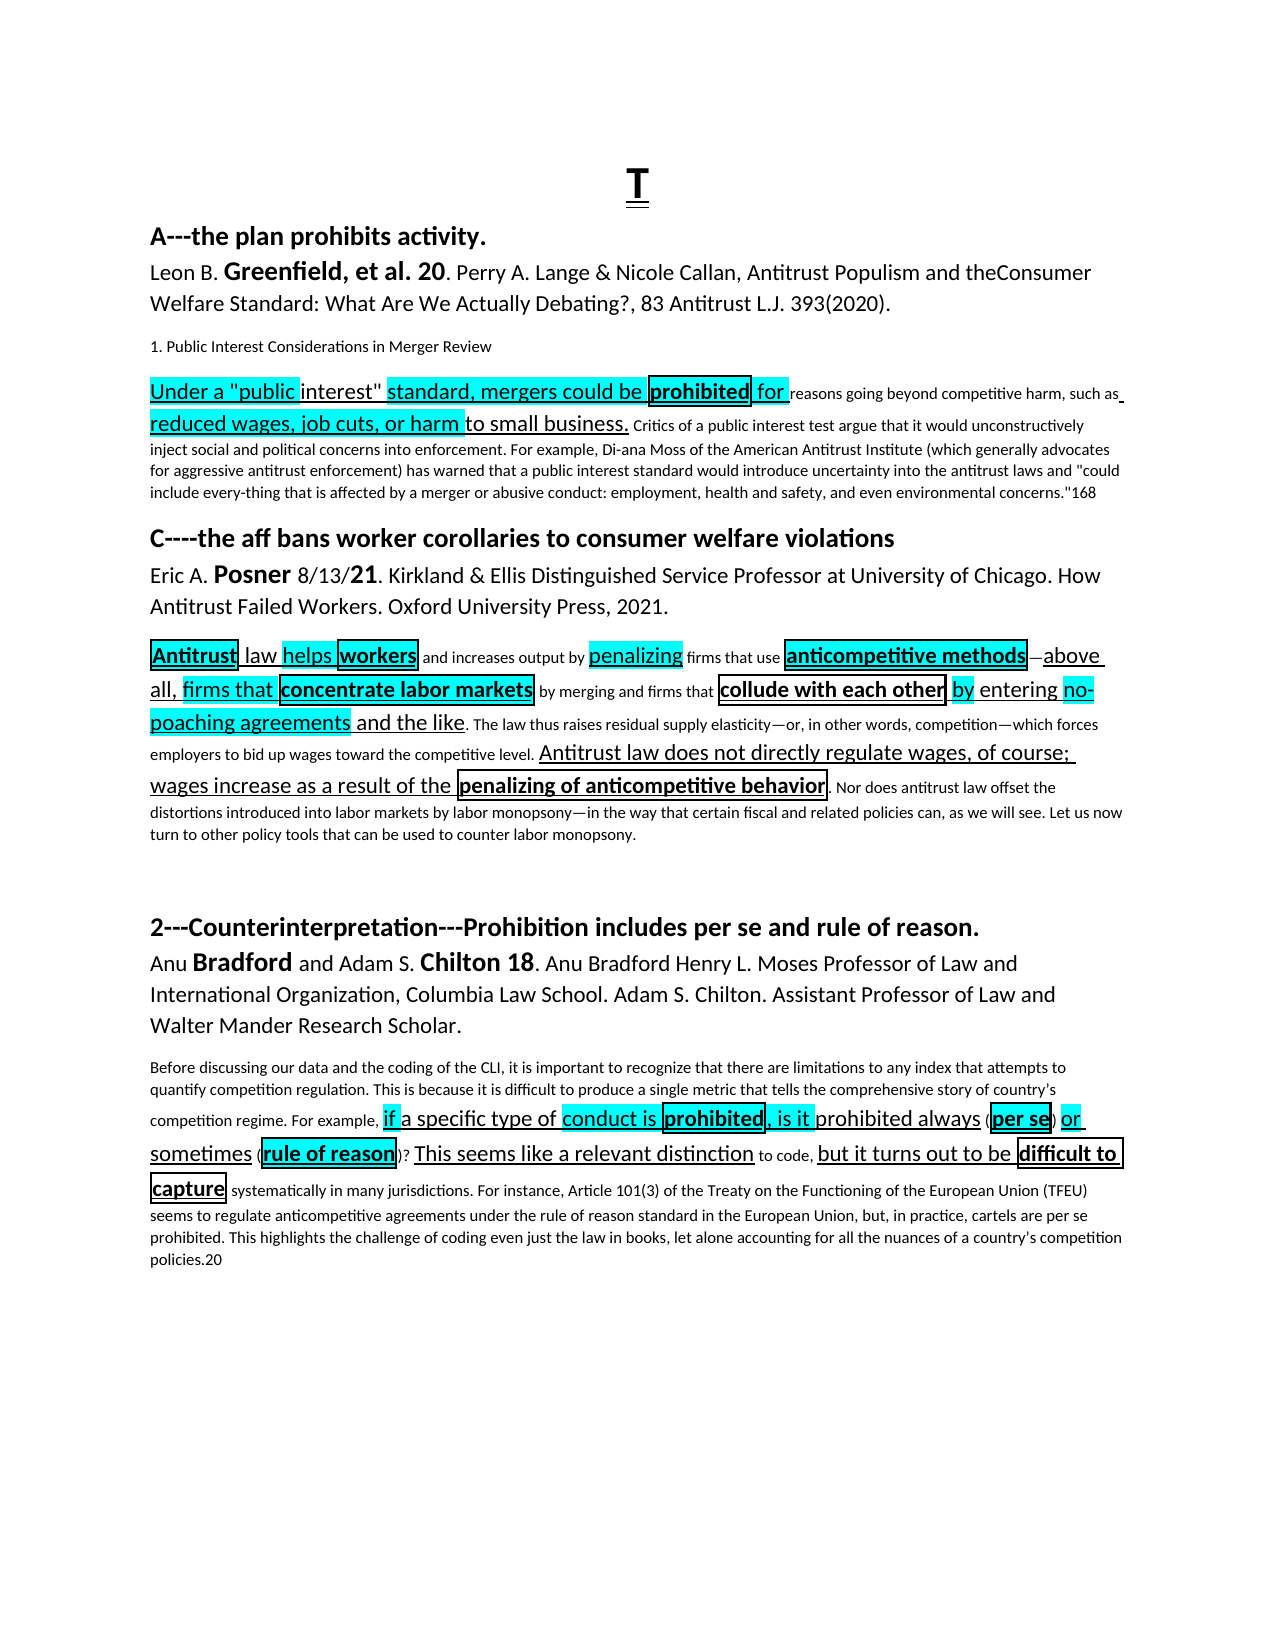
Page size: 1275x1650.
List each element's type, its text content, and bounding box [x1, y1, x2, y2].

text 1. Public Interest Considerations in Merger Review [150, 336, 1125, 357]
text Leon B. Greenfield, et al. 20. Perry A. Lange & Nicole Callan, Antitrust Populism and theConsumer Welfare Standard: What Are We Actually Debating?, 83 Antitrust L.J. 393(2020). [150, 254, 1125, 317]
text Anu Bradford and Adam S. Chilton 18. Anu Bradford Henry L. Moses Professor of Law and International Organization, Columbia Law School. Adam S. Chilton. Assistant Professor of Law and Walter Mander Research Scholar. [150, 945, 1125, 1039]
text Antitrust law helps workers and increases output by penalizing firms that use anticompetitive methods—above all, firms that concentrate labor markets by merging and firms that collude with each other by entering no-poaching agreements and the like. The law thus raises residual supply elasticity—or, in other words, competition—which forces employers to bid up wages toward the competitive level. Antitrust law does not directly regulate wages, of course; wages increase as a result of the penalizing of anticompetitive behavior. Nor does antitrust law offset the distortions introduced into labor markets by labor monopsony—in the way that certain fiscal and related policies can, as we will see. Let us now turn to other policy tools that can be used to counter labor monopsony. [150, 639, 1125, 844]
subtitle 2---Counterinterpretation---Prohibition includes per se and rule of reason. [150, 910, 1125, 943]
subtitle T [150, 154, 1125, 210]
text Under a "public interest" standard, mergers could be prohibited for reasons going beyond competitive harm, such as reduced wages, job cuts, or harm to small business. Critics of a public interest test argue that it would unconstructively inject social and political concerns into enforcement. For example, Di-ana Moss of the American Antitrust Institute (which generally advocates for aggressive antitrust enforcement) has warned that a public interest standard would introduce uncertainty into the antitrust laws and "could include every-thing that is affected by a merger or abusive conduct: employment, health and safety, and even environmental concerns."168 [150, 375, 1125, 503]
text Eric A. Posner 8/13/21. Kirkland & Ellis Distinguished Service Professor at University of Chicago. How Antitrust Failed Workers. Oxford University Press, 2021. [150, 557, 1125, 620]
subtitle A---the plan prohibits activity. [150, 219, 1125, 252]
subtitle C----the aff bans worker corollaries to consumer welfare violations [150, 521, 1125, 554]
text Before discussing our data and the coding of the CLI, it is important to recognize that there are limitations to any index that attempts to quantify competition regulation. This is because it is difficult to produce a single metric that tells the comprehensive story of country’s competition regime. For example, if a specific type of conduct is prohibited, is it prohibited always (per se) or sometimes (rule of reason)? This seems like a relevant distinction to code, but it turns out to be difficult to capture systematically in many jurisdictions. For instance, Article 101(3) of the Treaty on the Functioning of the European Union (TFEU) seems to regulate anticompetitive agreements under the rule of reason standard in the European Union, but, in practice, cartels are per se prohibited. This highlights the challenge of coding even just the law in books, let alone accounting for all the nuances of a country’s competition policies.20 [150, 1058, 1125, 1269]
